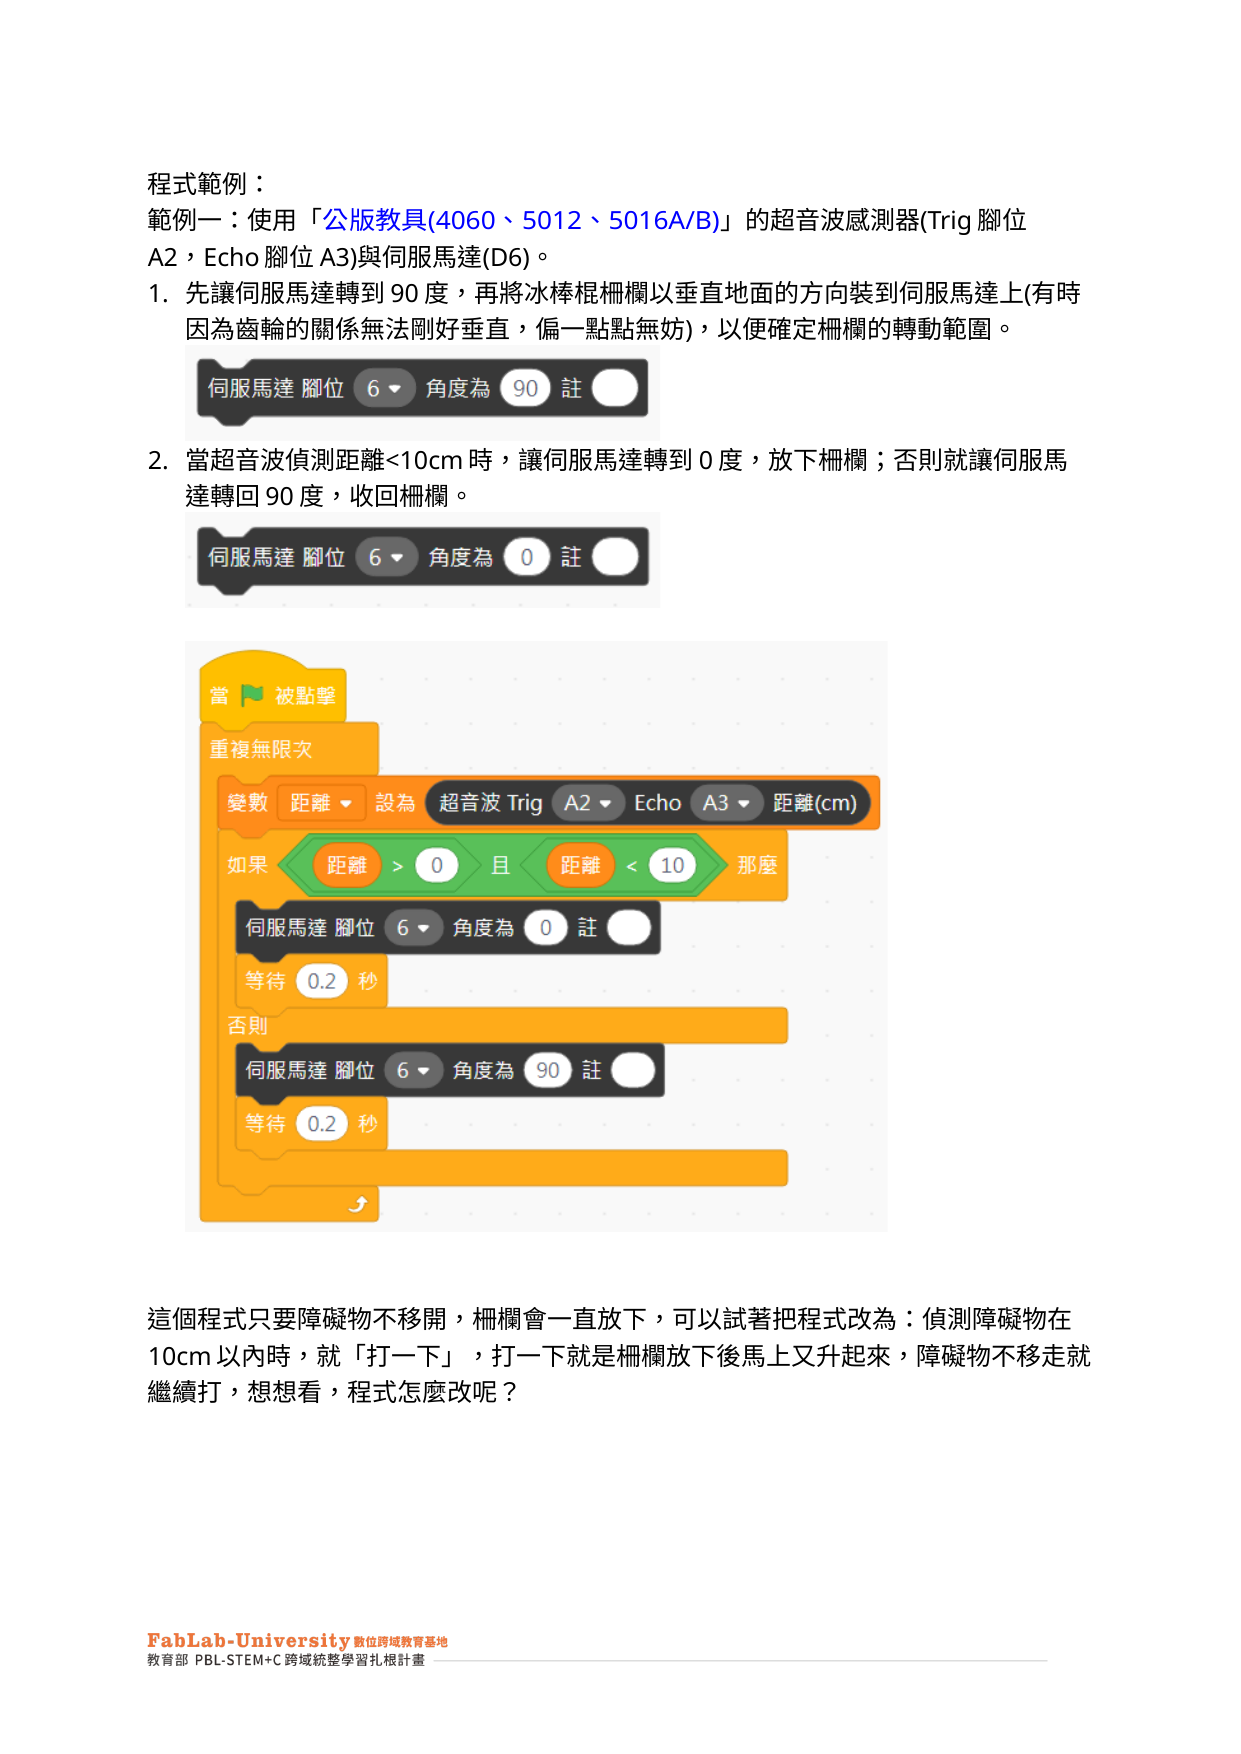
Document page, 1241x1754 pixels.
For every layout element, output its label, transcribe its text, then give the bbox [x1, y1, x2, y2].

text 程式範例： [148, 164, 1092, 201]
picture [185, 512, 661, 608]
list 先讓伺服馬達轉到90度，再將冰棒棍柵欄以垂直地面的方向裝到伺服馬達上(有時因為齒輪的關係無法剛好垂直，偏一點點無妨)，以便確定柵欄的轉動範圍。 [148, 273, 1092, 346]
picture [185, 641, 888, 1232]
picture [147, 1633, 1048, 1666]
text 這個程式只要障礙物不移開，柵欄會一直放下，可以試著把程式改為：偵測障礙物在10cm以內時，就「打一下」，打一下就是柵欄放下後馬上又升起來，障礙物不移走就繼續打，想想看，程式怎麼改呢？ [148, 1300, 1092, 1409]
list 當超音波偵測距離<10cm時，讓伺服馬達轉到0度，放下柵欄；否則就讓伺服馬達轉回90度，收回柵欄。 [148, 440, 1092, 513]
text 範例一：使用「公版教具(4060、5012、5016A/B)」的超音波感測器(Trig腳位A2，Echo腳位A3)與伺服馬達(D6)。 [148, 201, 1092, 273]
